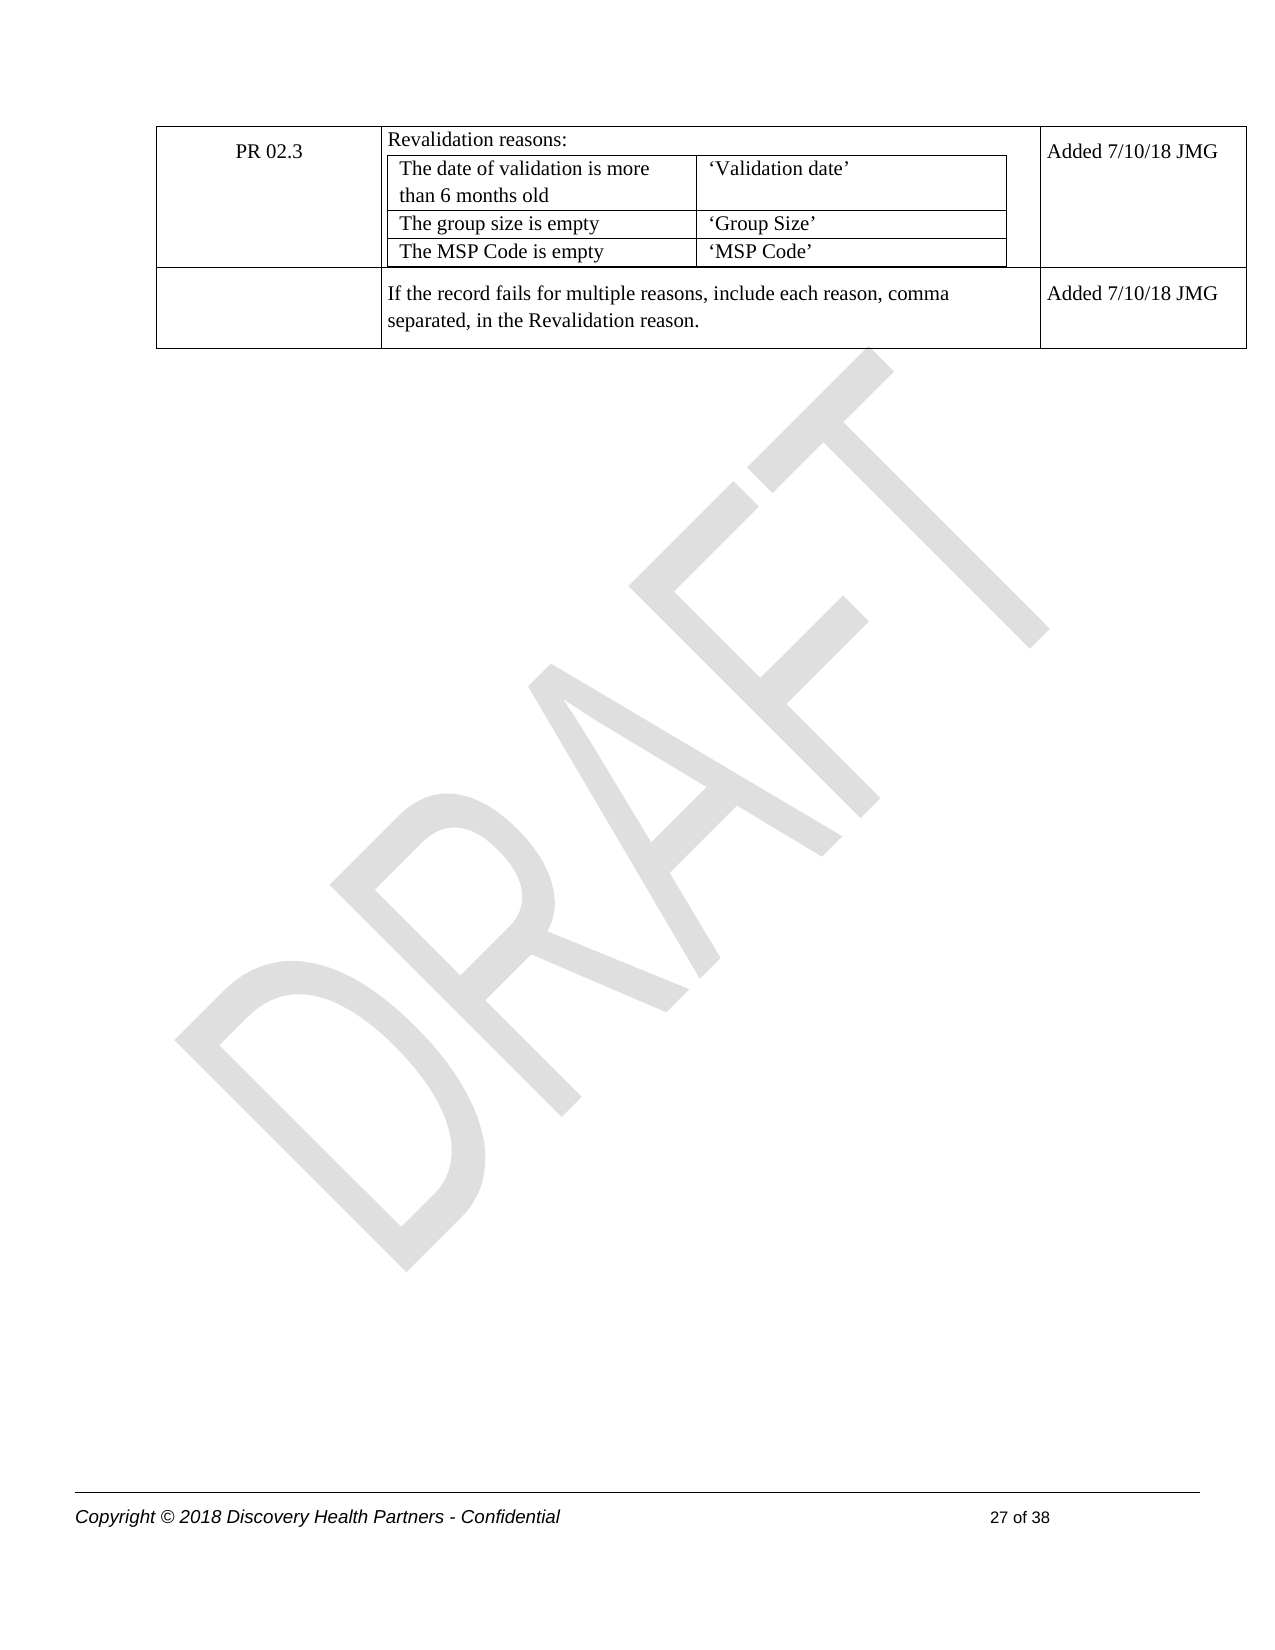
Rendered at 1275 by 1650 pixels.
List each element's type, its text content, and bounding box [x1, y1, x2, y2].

table_cell Added 7/10/18 JMG [1041, 268, 1246, 347]
table_cell If the record fails for multiple reasons, include each reason, comma separated, in the Revalidation reason. [382, 268, 1040, 347]
table_cell [157, 268, 381, 347]
table_cell Added 7/10/18 JMG [1041, 127, 1246, 267]
table_cell Revalidation reasons: [382, 127, 1040, 267]
table_cell PR 02.3 [157, 127, 381, 267]
